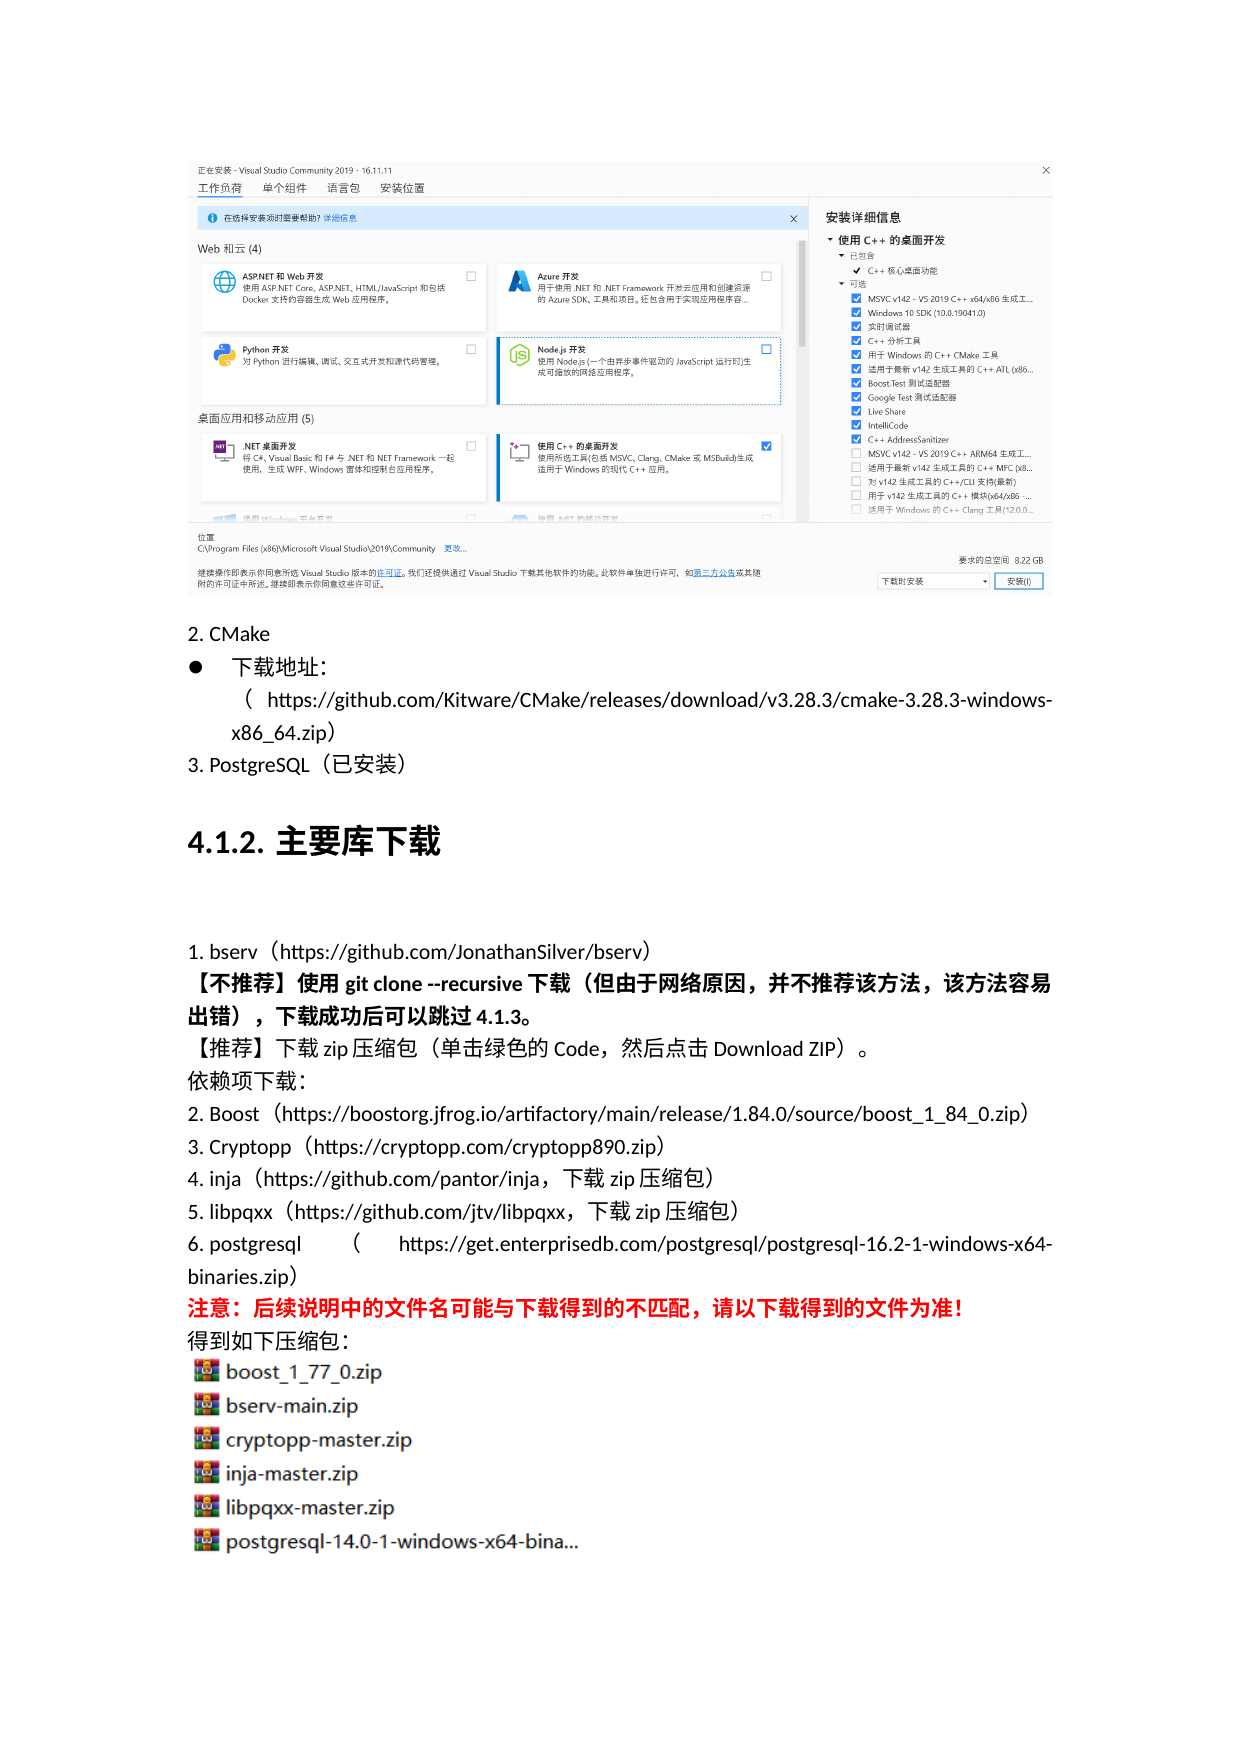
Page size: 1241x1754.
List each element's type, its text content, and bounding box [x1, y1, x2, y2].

list PostgreSQL（已安装） [187, 747, 1053, 779]
list bserv（https://github.com/JonathanSilver/bserv） [187, 933, 1053, 966]
picture [187, 1355, 589, 1566]
text 依赖项下载： [187, 1063, 1053, 1096]
list Cryptopp（https://cryptopp.com/cryptopp890.zip） [187, 1128, 1053, 1161]
list inja（https://github.com/pantor/inja，下载zip压缩包） [187, 1161, 1053, 1193]
text 【不推荐】使用git clone --recursive下载（但由于网络原因，并不推荐该方法，该方法容易出错），下载成功后可以跳过4.1.3。 [187, 966, 1053, 1031]
text 得到如下压缩包： [187, 1323, 1053, 1356]
text 【推荐】下载zip压缩包（单击绿色的Code，然后点击Download ZIP）。 [187, 1031, 1053, 1063]
list 下载地址： [187, 649, 1053, 682]
list Boost（https://boostorg.jfrog.io/artifactory/main/release/1.84.0/source/boost_1_84_0.zip） [187, 1096, 1053, 1128]
picture [187, 162, 1053, 595]
list postgresql（https://get.enterprisedb.com/postgresql/postgresql-16.2-1-windows-x64-binaries.zip） [187, 1226, 1053, 1291]
list libpqxx（https://github.com/jtv/libpqxx，下载zip压缩包） [187, 1193, 1053, 1226]
list CMake [187, 617, 1053, 649]
subtitle 主要库下载 [187, 807, 1053, 872]
list （https://github.com/Kitware/CMake/releases/download/v3.28.3/cmake-3.28.3-windows-x86_64.zip） [231, 682, 1053, 747]
text 注意：后续说明中的文件名可能与下载得到的不匹配，请以下载得到的文件为准！ [187, 1291, 1053, 1323]
